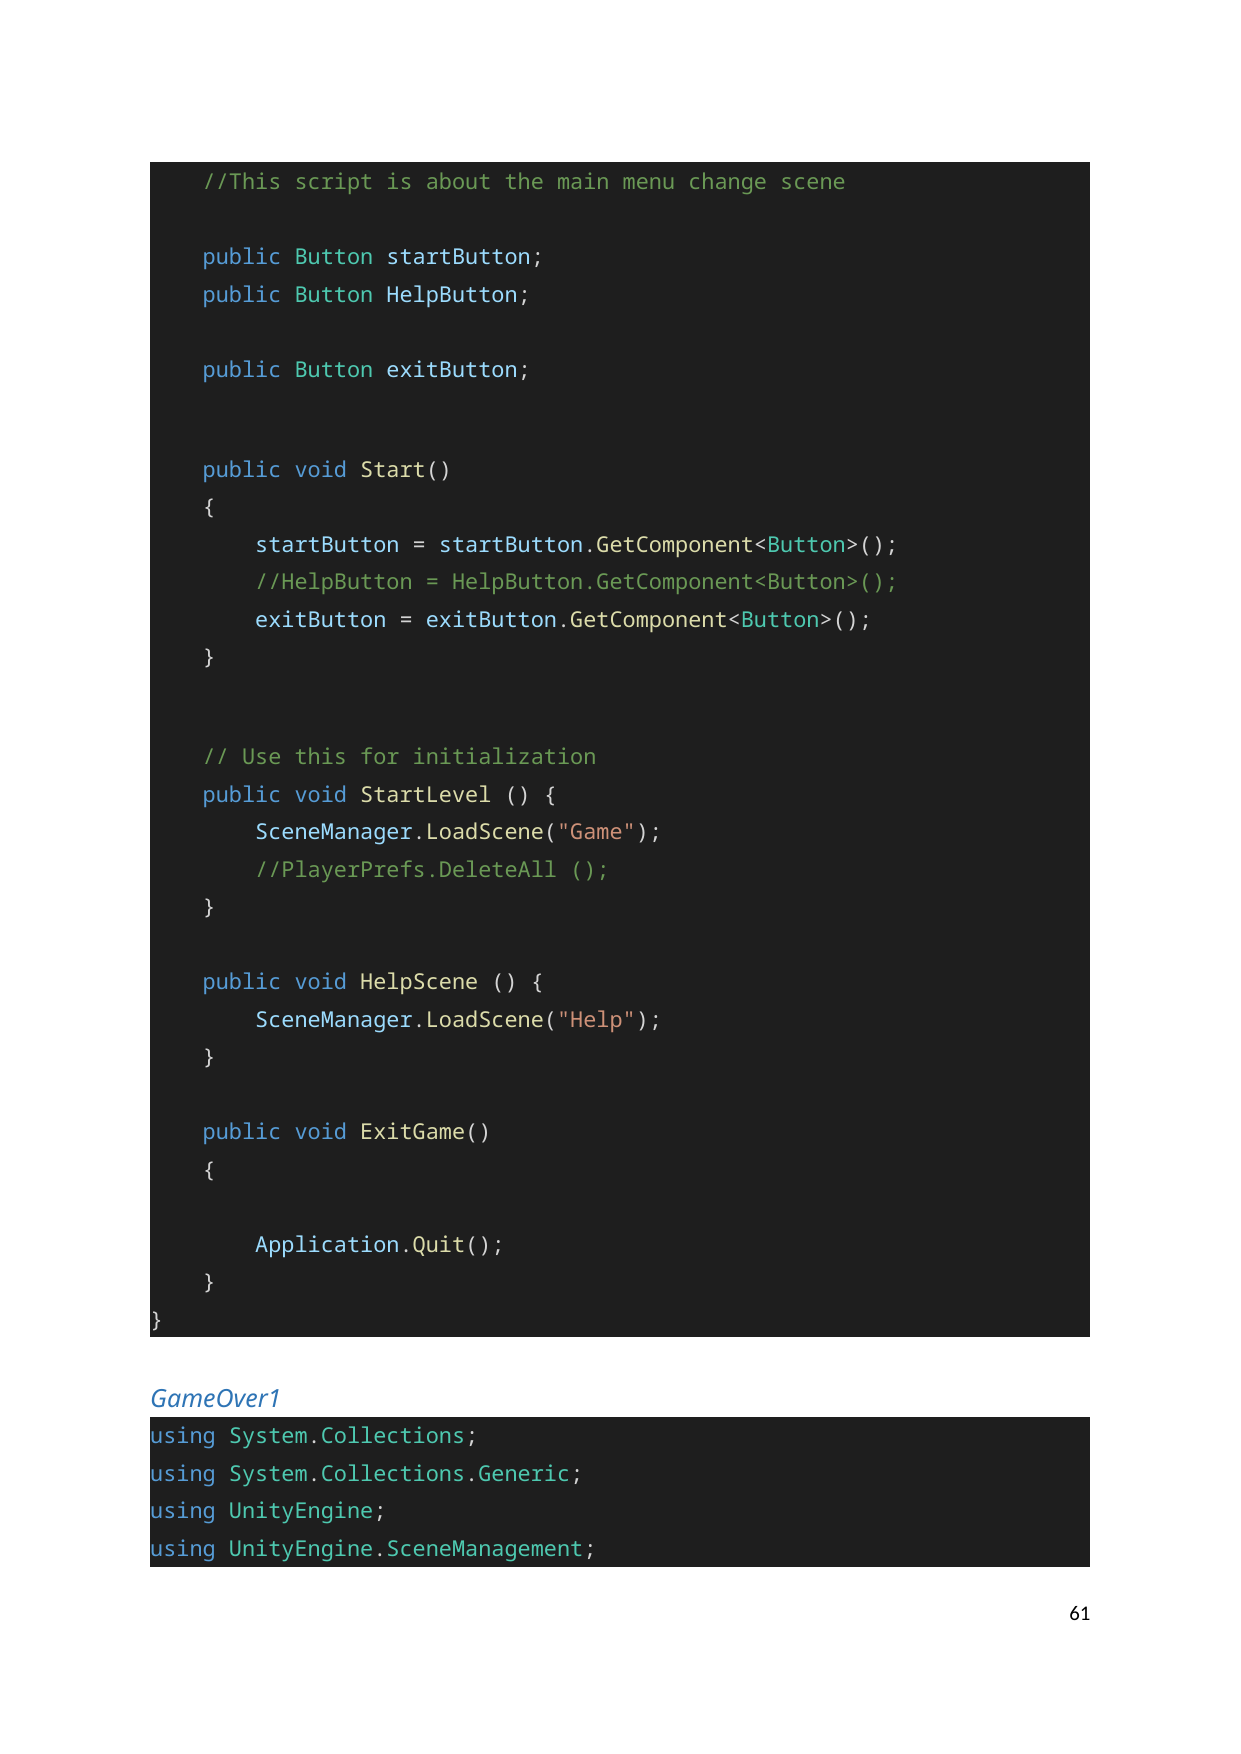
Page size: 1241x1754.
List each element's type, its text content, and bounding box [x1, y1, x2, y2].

text // Use this for initialization [150, 737, 1090, 775]
text SceneManager.LoadScene("Help"); [150, 1000, 1090, 1037]
subtitle GameOver1 [150, 1379, 1090, 1417]
text } [150, 1037, 1090, 1075]
text SceneManager.LoadScene("Game"); [150, 812, 1090, 850]
text exitButton = exitButton.GetComponent<Button>(); [150, 600, 1090, 637]
text public void Start() [150, 450, 1090, 487]
text { [150, 1150, 1090, 1187]
text Application.Quit(); [150, 1225, 1090, 1262]
text //PlayerPrefs.DeleteAll (); [150, 850, 1090, 887]
text } [150, 637, 1090, 675]
text } [150, 887, 1090, 925]
text //HelpButton = HelpButton.GetComponent<Button>(); [150, 562, 1090, 600]
text startButton = startButton.GetComponent<Button>(); [150, 525, 1090, 562]
text } [150, 1262, 1090, 1300]
text using System.Collections.Generic; [150, 1454, 1090, 1492]
text public void StartLevel () { [150, 775, 1090, 812]
text public Button exitButton; [150, 350, 1090, 387]
text public void ExitGame() [150, 1112, 1090, 1150]
text { [150, 487, 1090, 525]
text } [150, 1300, 1090, 1337]
text public Button HelpButton; [150, 275, 1090, 312]
text using UnityEngine; [150, 1492, 1090, 1529]
text using UnityEngine.SceneManagement; [150, 1529, 1090, 1567]
text public Button startButton; [150, 237, 1090, 275]
text using System.Collections; [150, 1417, 1090, 1454]
text public void HelpScene () { [150, 962, 1090, 1000]
text //This script is about the main menu change scene [150, 162, 1090, 200]
